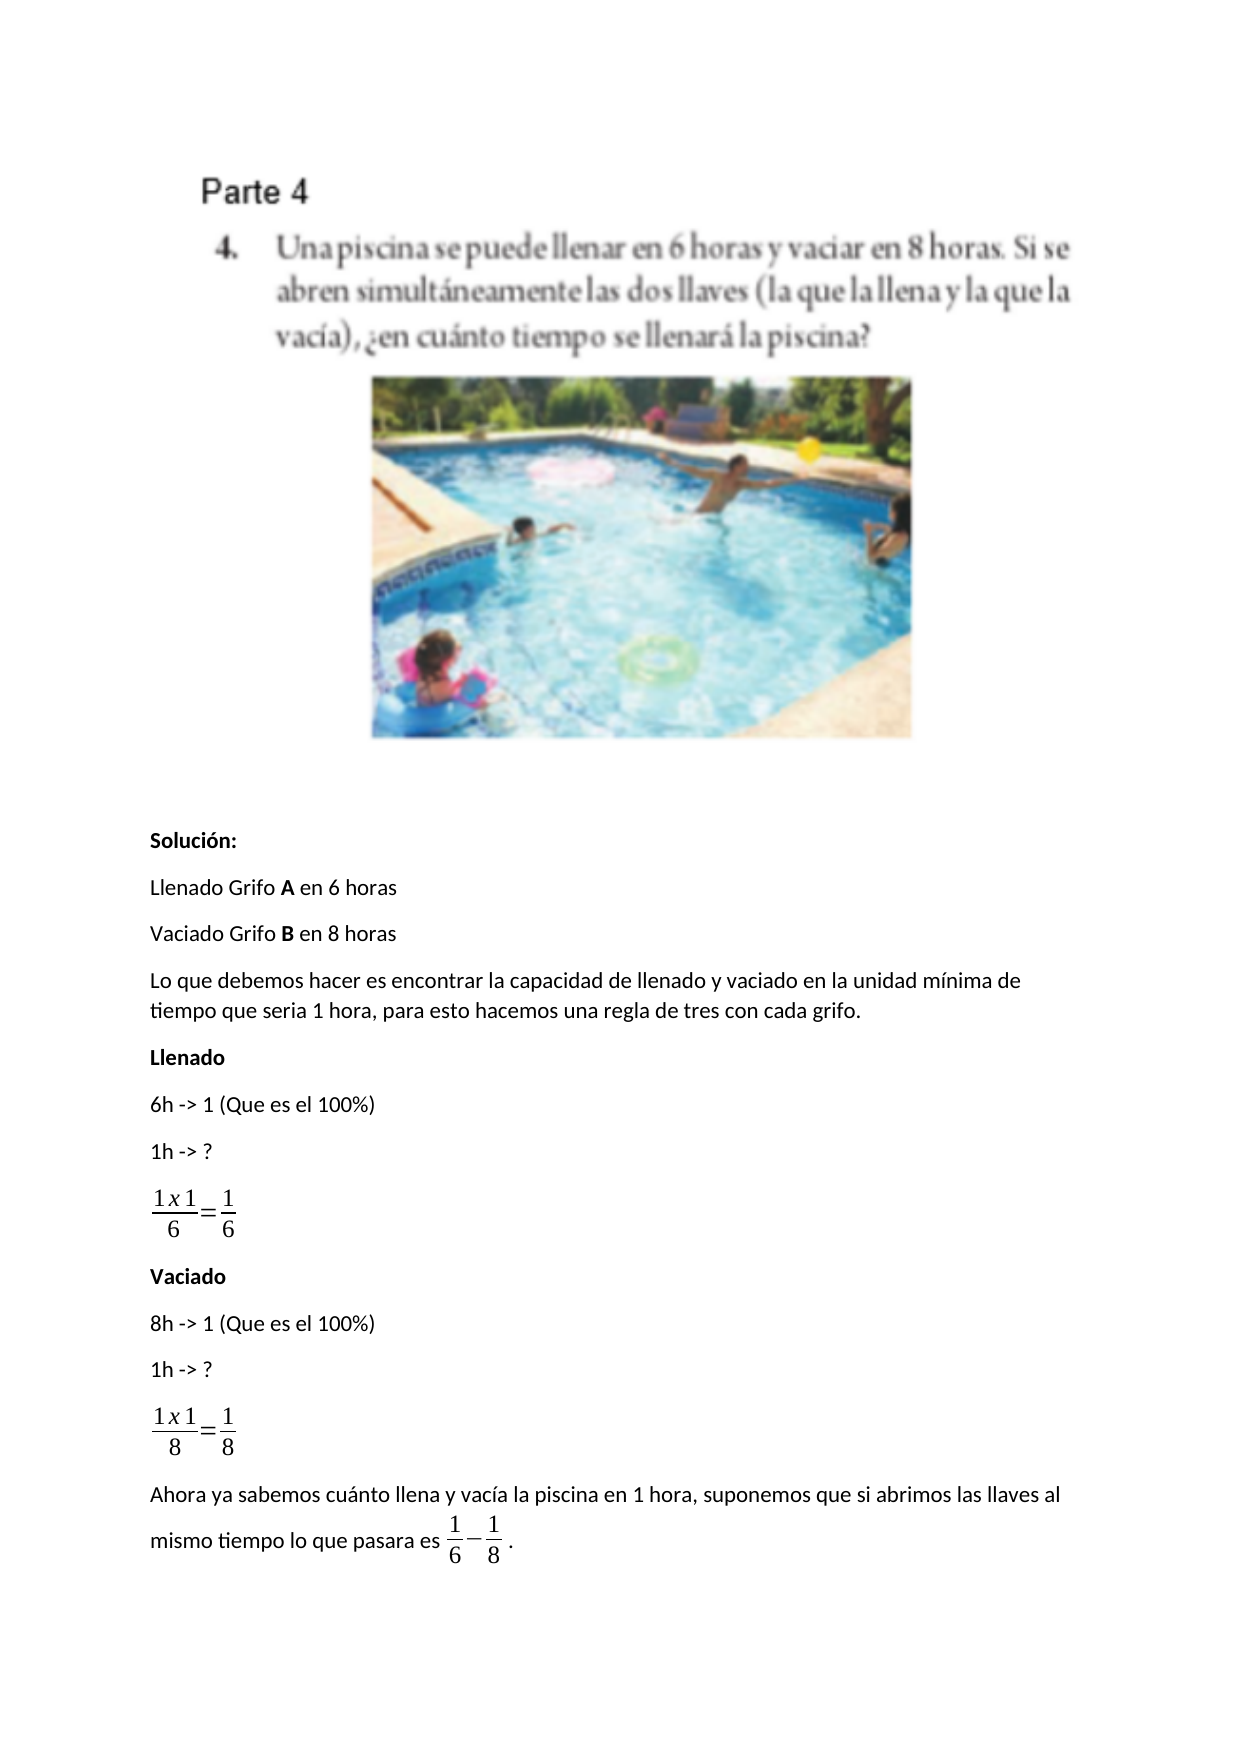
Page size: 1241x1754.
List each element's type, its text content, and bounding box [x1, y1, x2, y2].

text 8h -> 1 (Que es el 100%) [150, 1309, 1090, 1337]
text Solución: [150, 826, 1090, 854]
text Llenado [150, 1043, 1090, 1071]
text Vaciado Grifo B en 8 horas [150, 919, 1090, 947]
text 6h -> 1 (Que es el 100%) [150, 1090, 1090, 1118]
text Vaciado [150, 1262, 1090, 1290]
text Lo que debemos hacer es encontrar la capacidad de llenado y vaciado en la unidad mínima de tiempo que seria 1 hora, para esto hacemos una regla de tres con cada grifo. [150, 966, 1090, 1024]
text 1h -> ? [150, 1356, 1090, 1384]
picture [150, 150, 1118, 760]
text 1h -> ? [150, 1137, 1090, 1165]
text Ahora ya sabemos cuánto llena y vacía la piscina en 1 hora, suponemos que si abrimos las llaves al mismo tiempo lo que pasara es . [150, 1480, 1090, 1569]
text Llenado Grifo A en 6 horas [150, 873, 1090, 901]
